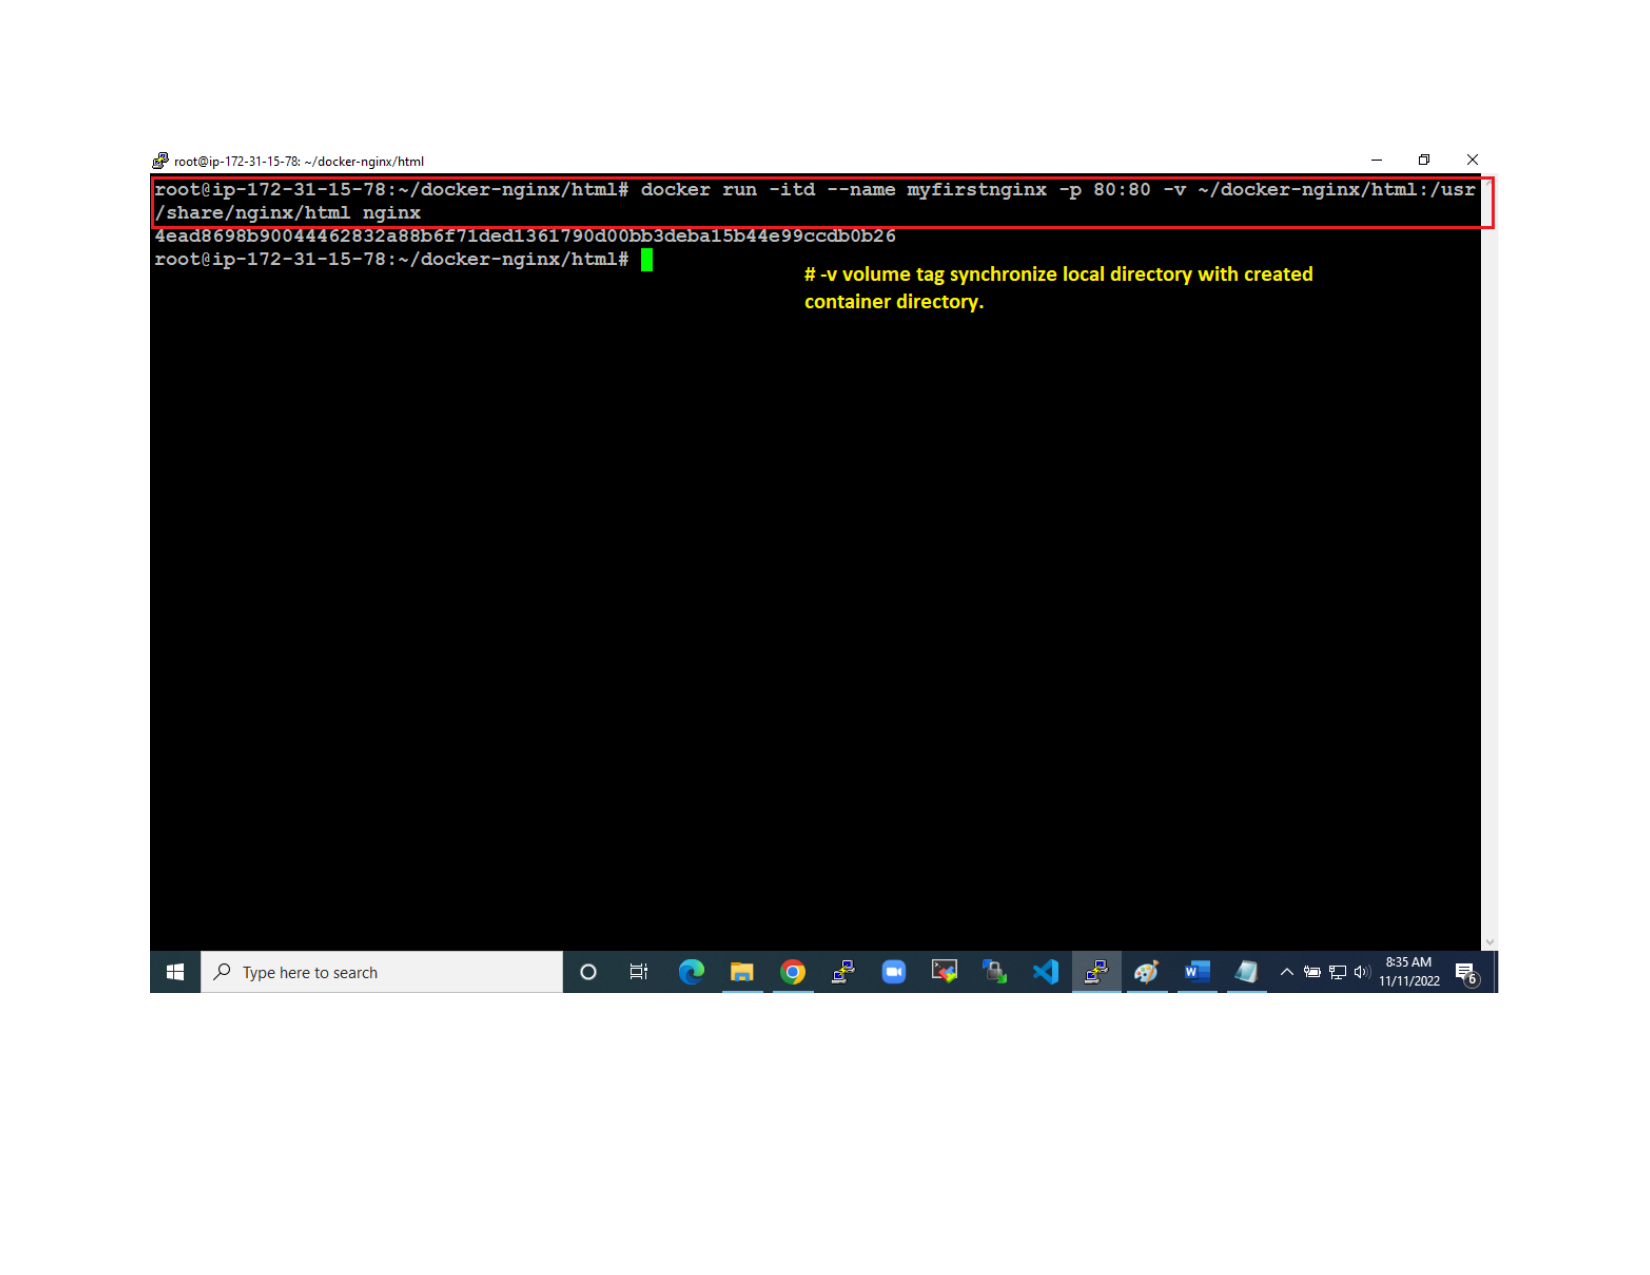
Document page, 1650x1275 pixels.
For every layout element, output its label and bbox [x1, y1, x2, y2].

picture [150, 150, 1499, 993]
